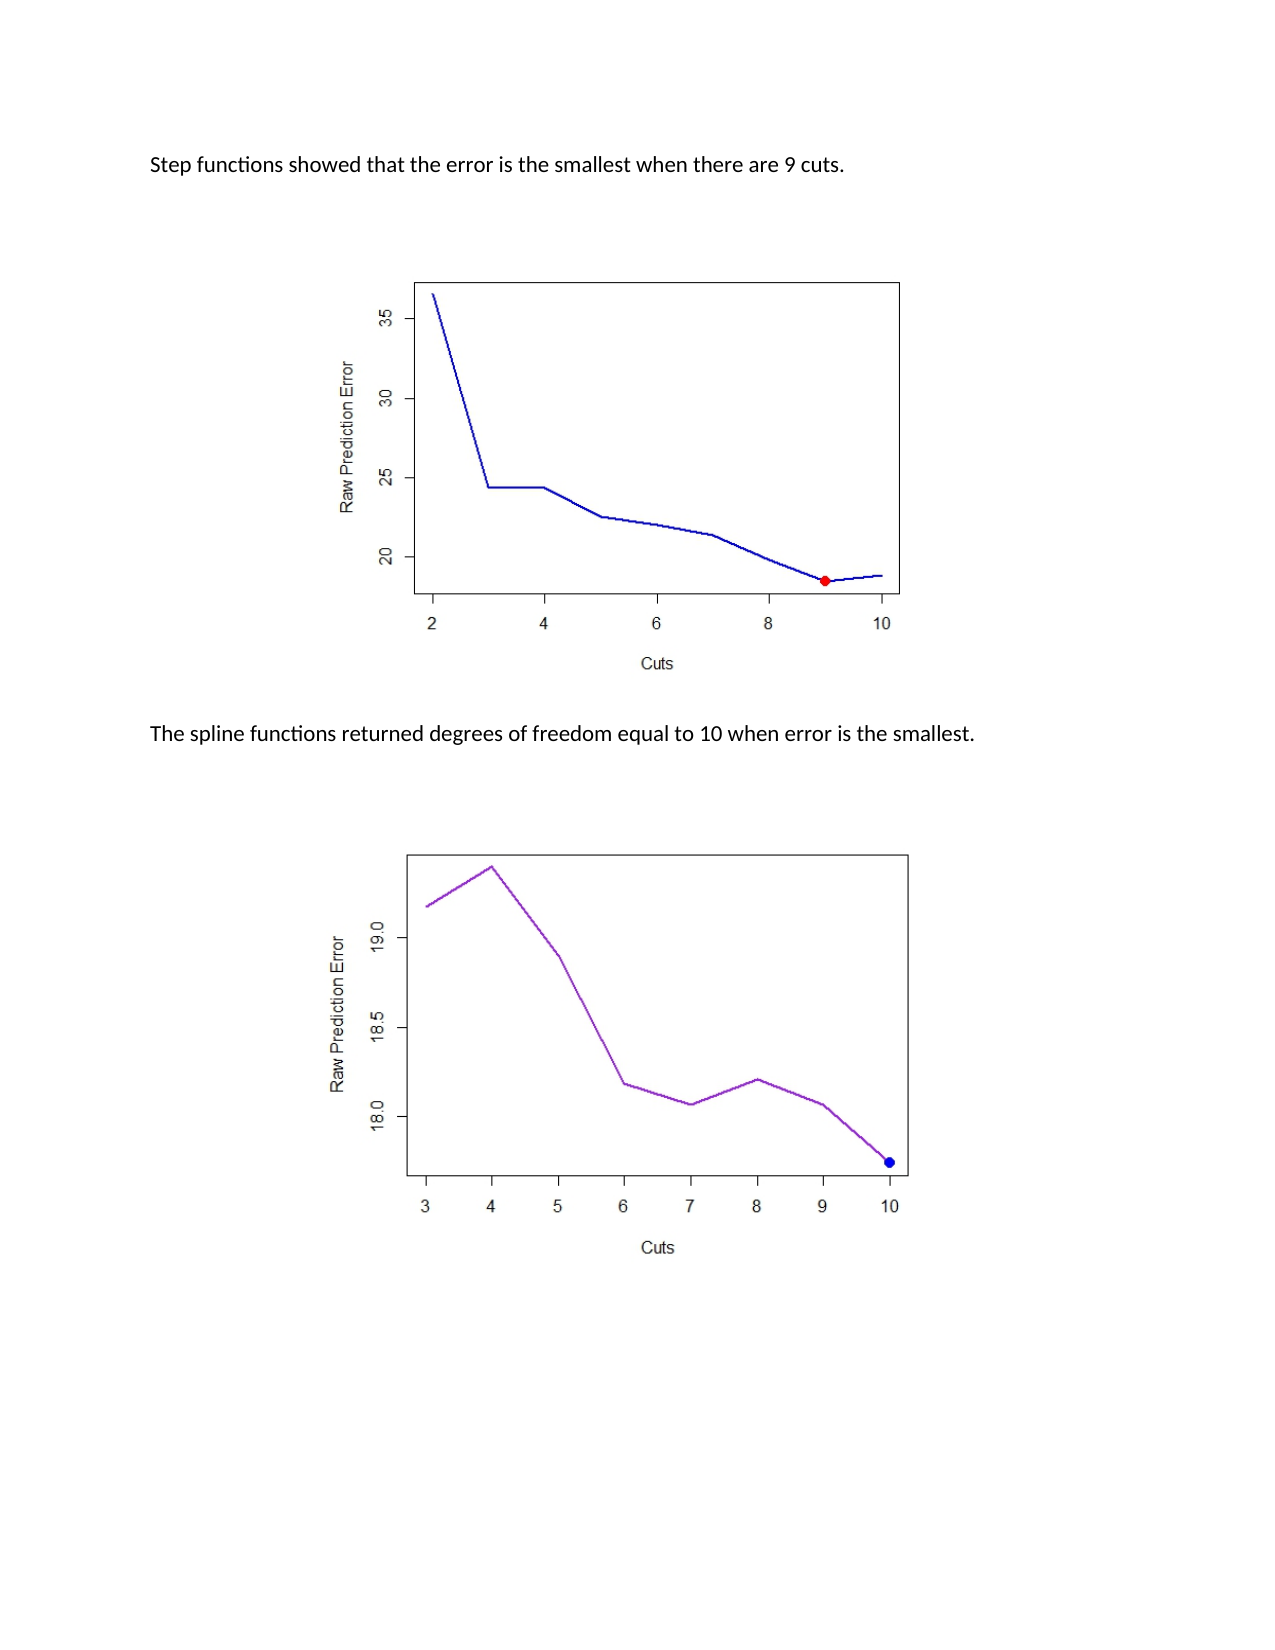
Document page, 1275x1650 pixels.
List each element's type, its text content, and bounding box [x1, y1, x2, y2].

text The spline functions returned degrees of freedom equal to 10 when error is the smallest. [150, 719, 1125, 747]
picture [334, 202, 941, 694]
picture [324, 772, 951, 1279]
text Step functions showed that the error is the smallest when there are 9 cuts. [150, 150, 1125, 178]
